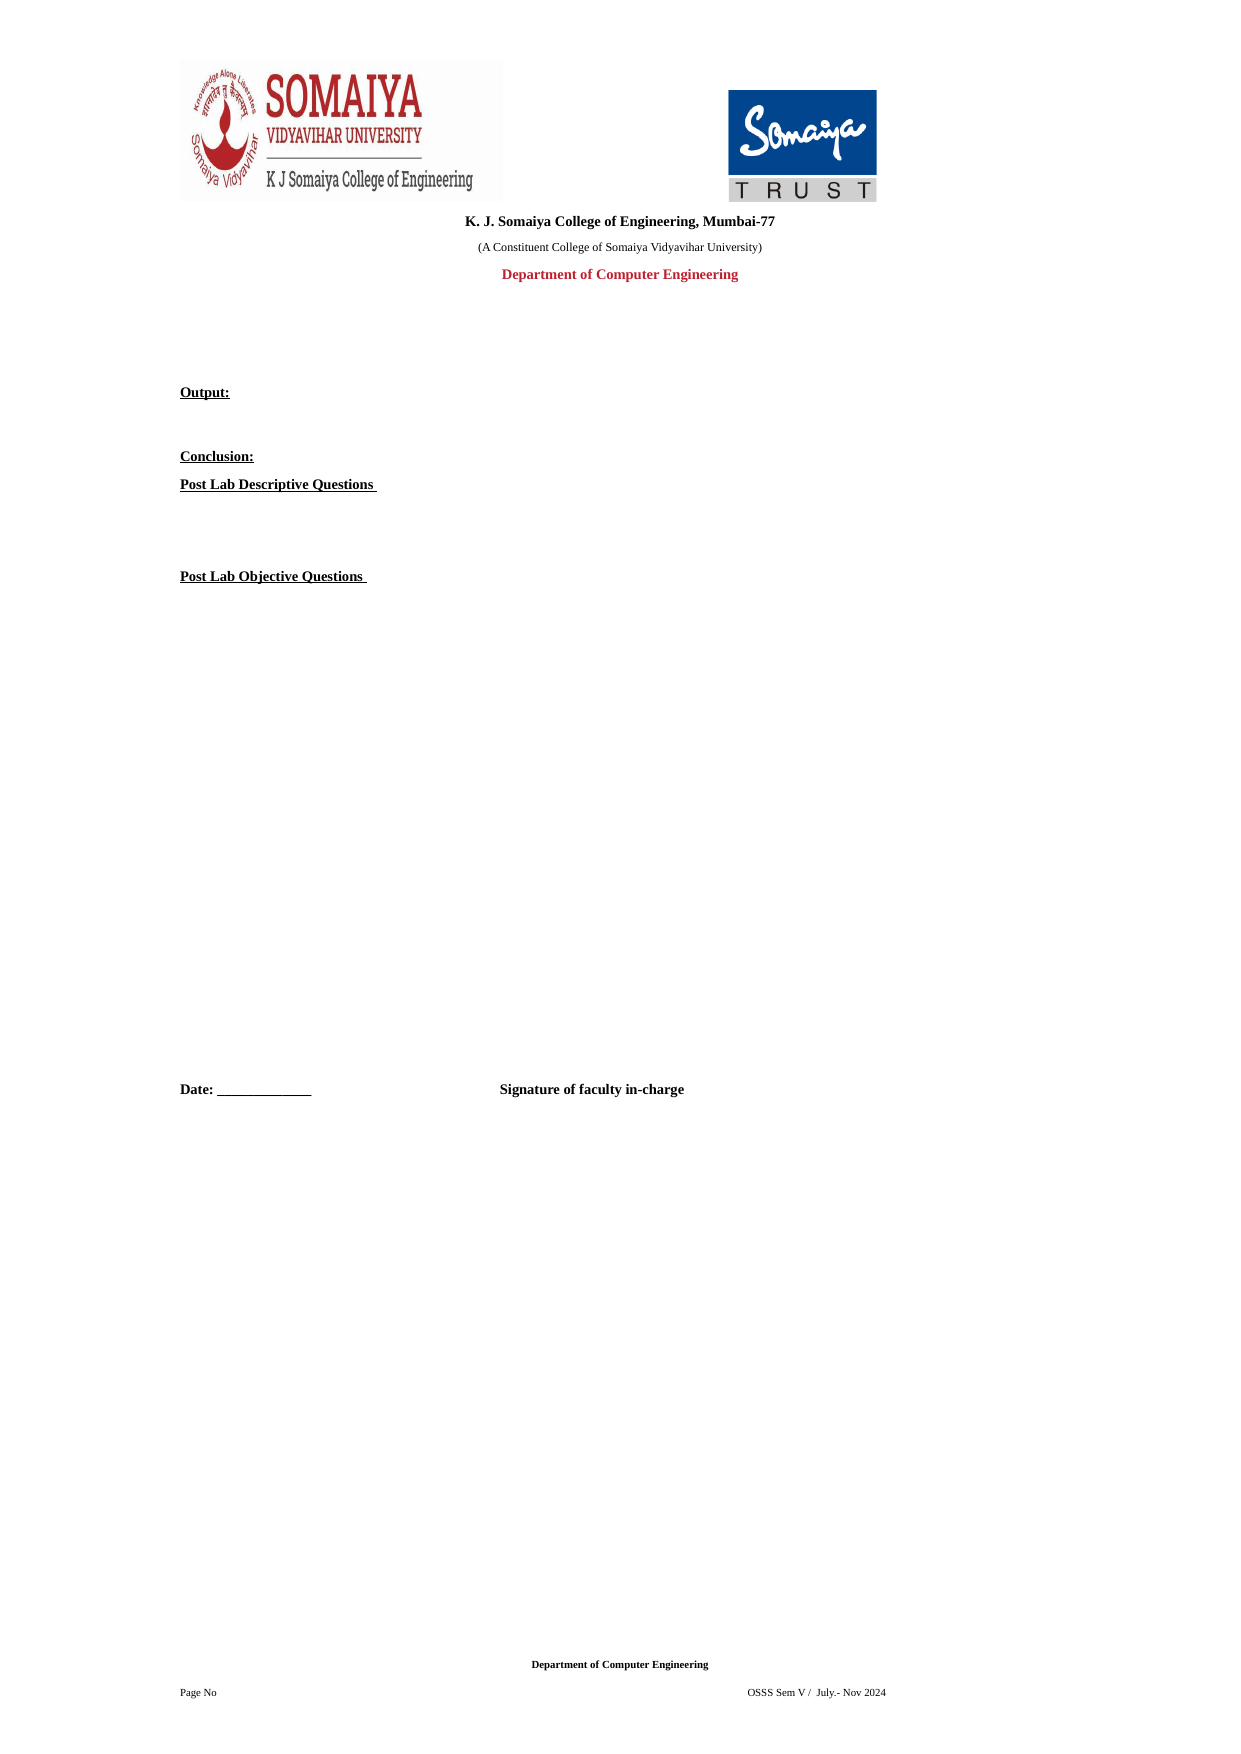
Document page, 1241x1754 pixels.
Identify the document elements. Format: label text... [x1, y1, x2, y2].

text Post Lab Objective Questions [180, 556, 1060, 584]
text Post Lab Descriptive Questions [180, 464, 1060, 493]
picture [179, 59, 504, 202]
text Output: [180, 371, 1060, 400]
text Date: _____________ Signature of faculty in-charge [180, 1069, 1060, 1098]
picture [728, 90, 877, 202]
text Conclusion: [180, 435, 1060, 464]
